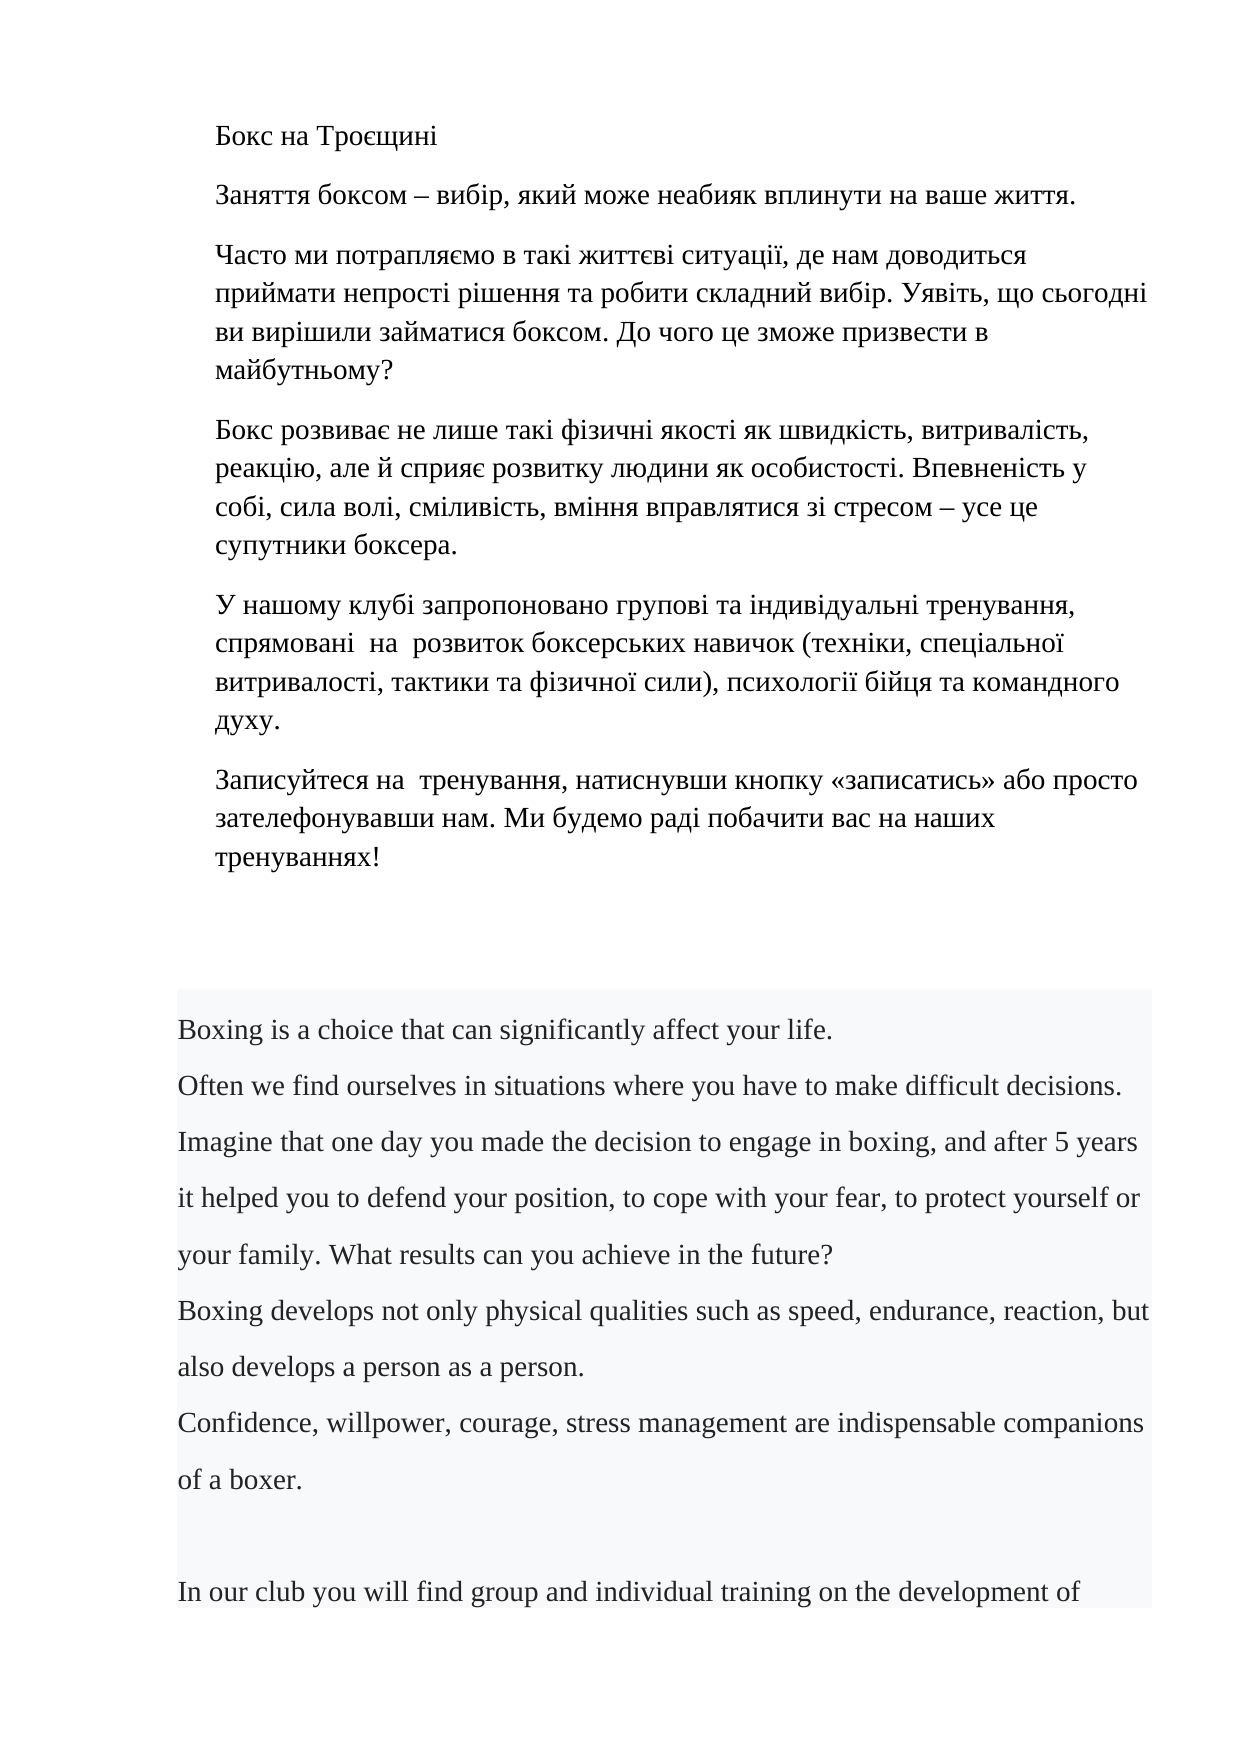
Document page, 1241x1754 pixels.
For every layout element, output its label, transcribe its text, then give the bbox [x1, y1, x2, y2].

text Часто ми потрапляємо в такі життєві ситуації, де нам доводиться приймати непрості рішення та робити складний вибір. Уявіть, що сьогодні ви вирішили займатися боксом. До чого це зможе призвести в майбутньому? [215, 237, 1152, 386]
text Заняття боксом – вибір, який може неабияк вплинути на ваше життя. [215, 177, 1152, 211]
text Бокс розвиває не лише такі фізичні якості як швидкість, витривалість, реакцію, але й сприяє розвитку людини як особистості. Впевненість у собі, сила волі, сміливість, вміння вправлятися зі стресом – усе це супутники боксера. [215, 412, 1152, 561]
text У нашому клубі запропоновано групові та індивідуальні тренування, спрямовані на розвиток боксерських навичок (техніки, спеціальної витривалості, тактики та фізичної сили), психології бійця та командного духу. [215, 587, 1152, 736]
text Boxing is a choice that can significantly affect your life. [177, 989, 1152, 1045]
text Бокс на Троєщині [215, 118, 1152, 152]
text Confidence, willpower, courage, stress management are indispensable companions of a boxer. [177, 1383, 1152, 1495]
text Often we find ourselves in situations where you have to make difficult decisions. Imagine that one day you made the decision to engage in boxing, and after 5 years it helped you to defend your position, to cope with your fear, to protect yourself or your family. What results can you achieve in the future? [177, 1045, 1152, 1270]
text Записуйтеся на тренування, натиснувши кнопку «записатись» або просто зателефонувавши нам. Ми будемо раді побачити вас на наших тренуваннях! [215, 762, 1152, 872]
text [177, 1495, 1152, 1608]
text Boxing develops not only physical qualities such as speed, endurance, reaction, but also develops a person as a person. [177, 1270, 1152, 1383]
